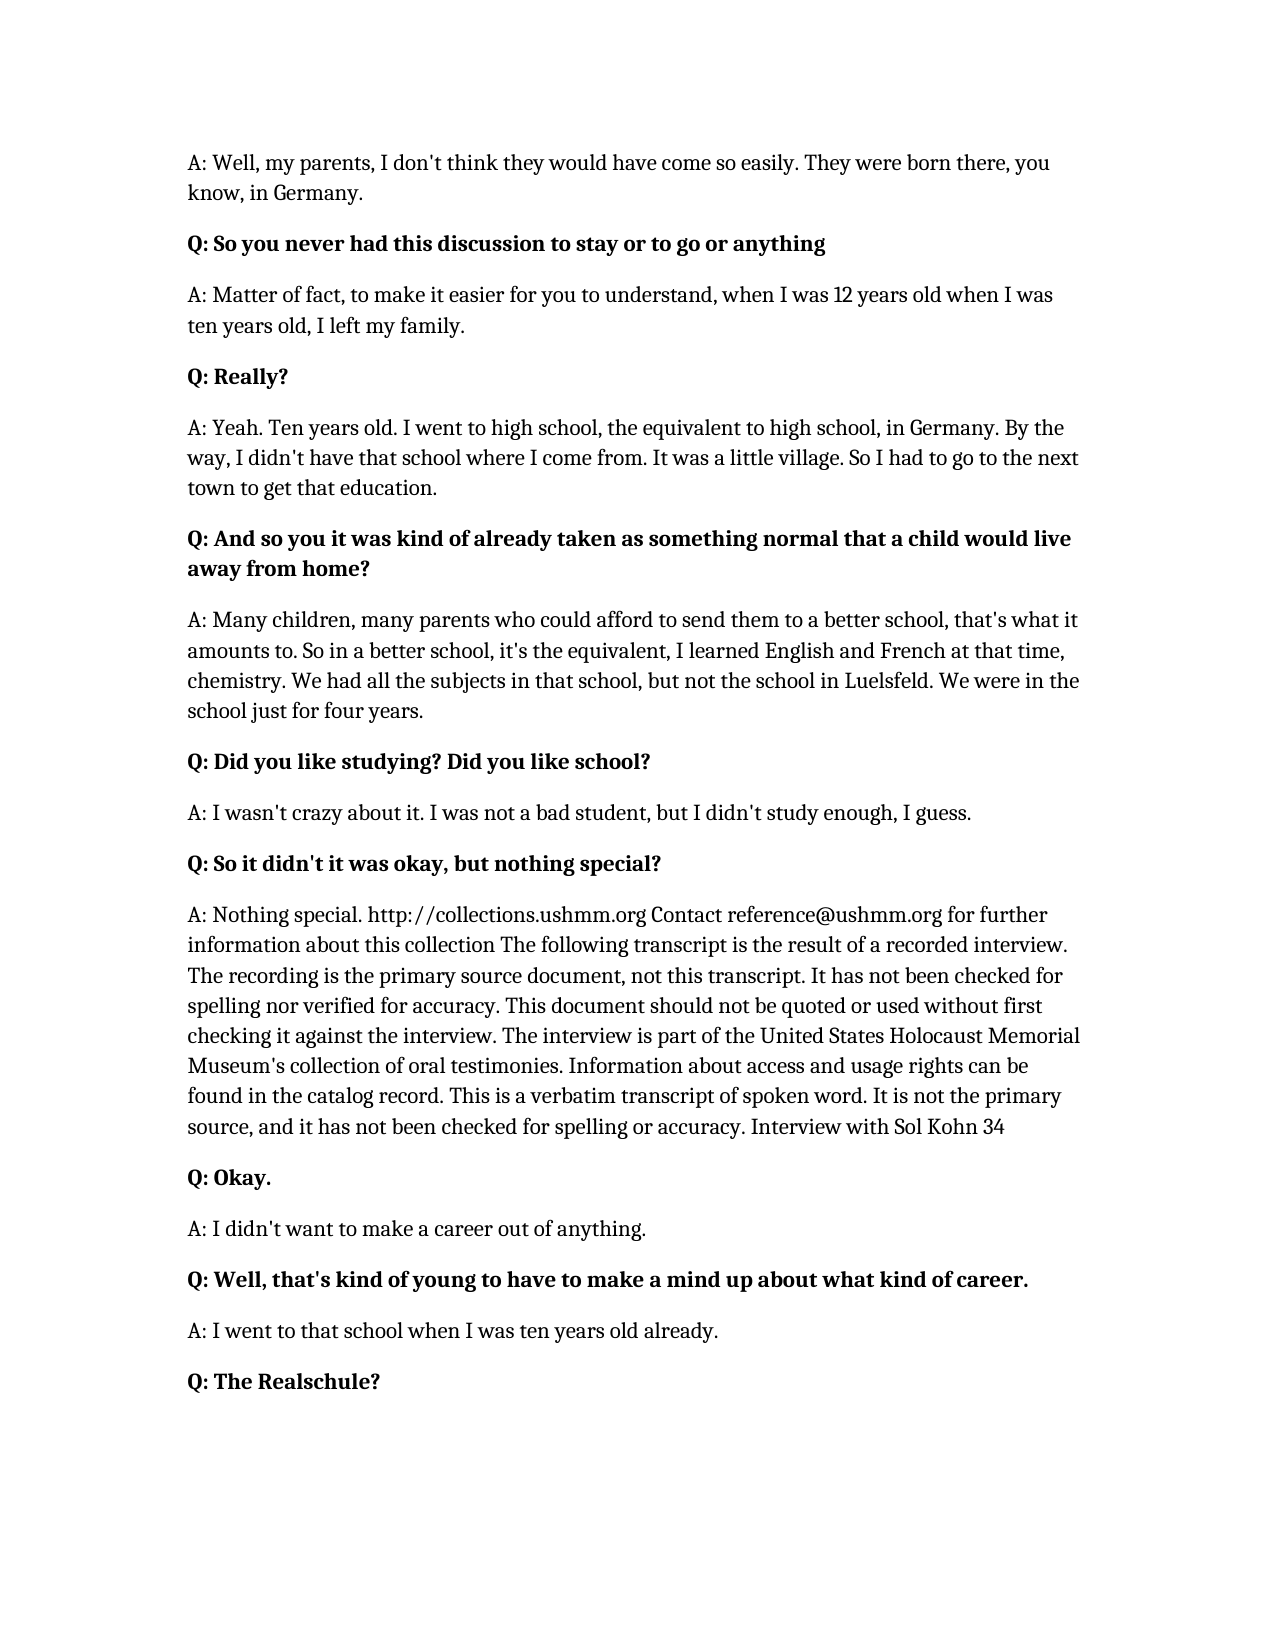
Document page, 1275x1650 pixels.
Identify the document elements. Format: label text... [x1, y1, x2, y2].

text A: Many children, many parents who could afford to send them to a better school, that's what it amounts to. So in a better school, it's the equivalent, I learned English and French at that time, chemistry. We had all the subjects in that school, but not the school in Luelsfeld. We were in the school just for four years. [187, 607, 1087, 724]
text Q: Okay. [187, 1164, 1087, 1191]
text A: Well, my parents, I don't think they would have come so easily. They were born there, you know, in Germany. [187, 150, 1087, 207]
text A: I wasn't crazy about it. I was not a bad student, but I didn't study enough, I guess. [187, 800, 1087, 826]
text A: I went to that school when I was ten years old already. [187, 1318, 1087, 1344]
text A: Nothing special. http://collections.ushmm.org Contact reference@ushmm.org for further information about this collection The following transcript is the result of a recorded interview. The recording is the primary source document, not this transcript. It has not been checked for spelling nor verified for accuracy. This document should not be quoted or used without first checking it against the interview. The interview is part of the United States Holocaust Memorial Museum's collection of oral testimonies. Information about access and usage rights can be found in the catalog record. This is a verbatim transcript of spoken word. It is not the primary source, and it has not been checked for spelling or accuracy. Interview with Sol Kohn 34 [187, 902, 1087, 1140]
text A: Matter of fact, to make it easier for you to understand, when I was 12 years old when I was ten years old, I left my family. [187, 282, 1087, 339]
text A: Yeah. Ten years old. I went to high school, the equivalent to high school, in Germany. By the way, I didn't have that school where I come from. It was a little village. So I had to go to the next town to get that education. [187, 414, 1087, 501]
text Q: Really? [187, 363, 1087, 390]
text Q: Did you like studying? Did you like school? [187, 749, 1087, 775]
text Q: Well, that's kind of young to have to make a mind up about what kind of career. [187, 1267, 1087, 1293]
text Q: So it didn't it was okay, but nothing special? [187, 851, 1087, 877]
text Q: The Realschule? [187, 1369, 1087, 1395]
text A: I didn't want to make a career out of anything. [187, 1216, 1087, 1242]
text Q: And so you it was kind of already taken as something normal that a child would live away from home? [187, 526, 1087, 583]
text Q: So you never had this discussion to stay or to go or anything [187, 231, 1087, 258]
